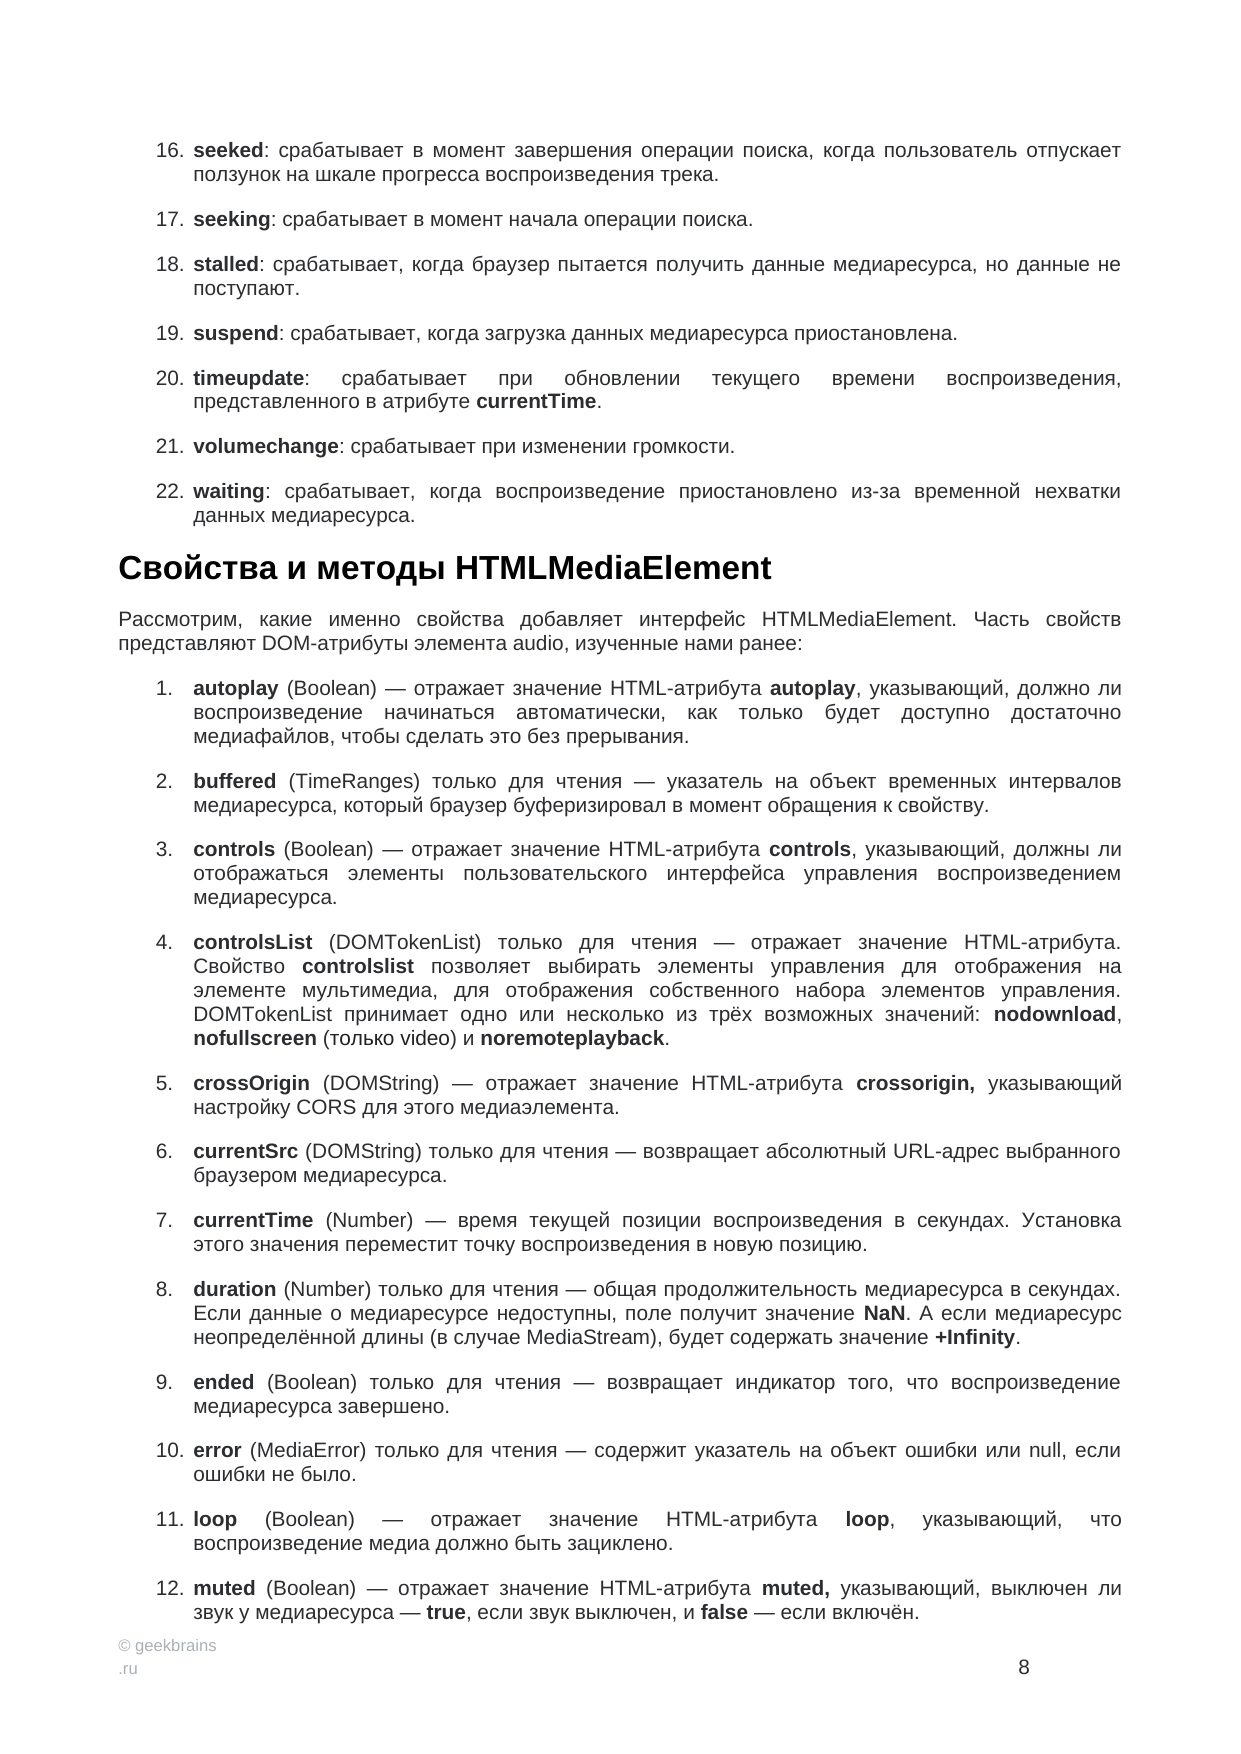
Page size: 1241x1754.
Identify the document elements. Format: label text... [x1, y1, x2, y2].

list waiting: срабатывает, когда воспроизведение приостановлено из-за временной нехватки данных медиаресурса. [156, 479, 1122, 527]
list autoplay (Boolean) — отражает значение HTML-атрибута autoplay, указывающий, должно ли воспроизведение начинаться автоматически, как только будет доступно достаточно медиафайлов, чтобы сделать это без прерывания. [156, 676, 1122, 748]
list ended (Boolean) только для чтения — возвращает индикатор того, что воспроизведение медиаресурса завершено. [156, 1369, 1122, 1417]
list volumechange: срабатывает при изменении громкости. [156, 434, 1122, 458]
list controlsList (DOMTokenList) только для чтения — отражает значение HTML-атрибута. Свойство controlslist позволяет выбирать элементы управления для отображения на элементе мультимедиа, для отображения собственного набора элементов управления. DOMTokenList принимает одно или несколько из трёх возможных значений: nodownload, nofullscreen (только video) и noremoteplayback. [156, 930, 1122, 1050]
list duration (Number) только для чтения — общая продолжительность медиаресурса в секундах. Если данные о медиаресурсе недоступны, поле получит значение NaN. А если медиаресурс неопределённой длины (в случае MediaStream), будет содержать значение +Infinity. [156, 1277, 1122, 1349]
list stalled: срабатывает, когда браузер пытается получить данные медиаресурса, но данные не поступают. [156, 252, 1122, 300]
list seeking: срабатывает в момент начала операции поиска. [156, 207, 1122, 231]
text Рассмотрим, какие именно свойства добавляет интерфейс HTMLMediaElement. Часть свойств представляют DOM-атрибуты элемента audio, изученные нами ранее: [118, 607, 1122, 655]
list error (MediaError) только для чтения — содержит указатель на объект ошибки или null, если ошибки не было. [156, 1438, 1122, 1486]
list crossOrigin (DOMString) — отражает значение HTML-атрибута crossorigin, указывающий настройку CORS для этого медиаэлемента. [156, 1071, 1122, 1118]
list timeupdate: срабатывает при обновлении текущего времени воспроизведения, представленного в атрибуте currentTime. [156, 365, 1122, 413]
list currentSrc (DOMString) только для чтения — возвращает абсолютный URL-адрес выбранного браузером медиаресурса. [156, 1139, 1122, 1187]
list suspend: срабатывает, когда загрузка данных медиаресурса приостановлена. [156, 321, 1122, 344]
list buffered (TimeRanges) только для чтения — указатель на объект временных интервалов медиаресурса, который браузер буферизировал в момент обращения к свойству. [156, 768, 1122, 816]
list seeked: срабатывает в момент завершения операции поиска, когда пользователь отпускает ползунок на шкале прогресса воспроизведения трека. [156, 138, 1122, 186]
list currentTime (Number) — время текущей позиции воспроизведения в секундах. Установка этого значения переместит точку воспроизведения в новую позицию. [156, 1208, 1122, 1256]
list muted (Boolean) — отражает значение HTML-атрибута muted, указывающий, выключен ли звук у медиаресурса — true, если звук выключен, и false — если включён. [156, 1576, 1122, 1624]
list controls (Boolean) — отражает значение HTML-атрибута controls, указывающий, должны ли отображаться элементы пользовательского интерфейса управления воспроизведением медиаресурса. [156, 837, 1122, 909]
subtitle Свойства и методы HTMLMediaElement [118, 548, 1122, 586]
list loop (Boolean) — отражает значение HTML-атрибута loop, указывающий, что воспроизведение медиа должно быть зациклено. [156, 1507, 1122, 1555]
